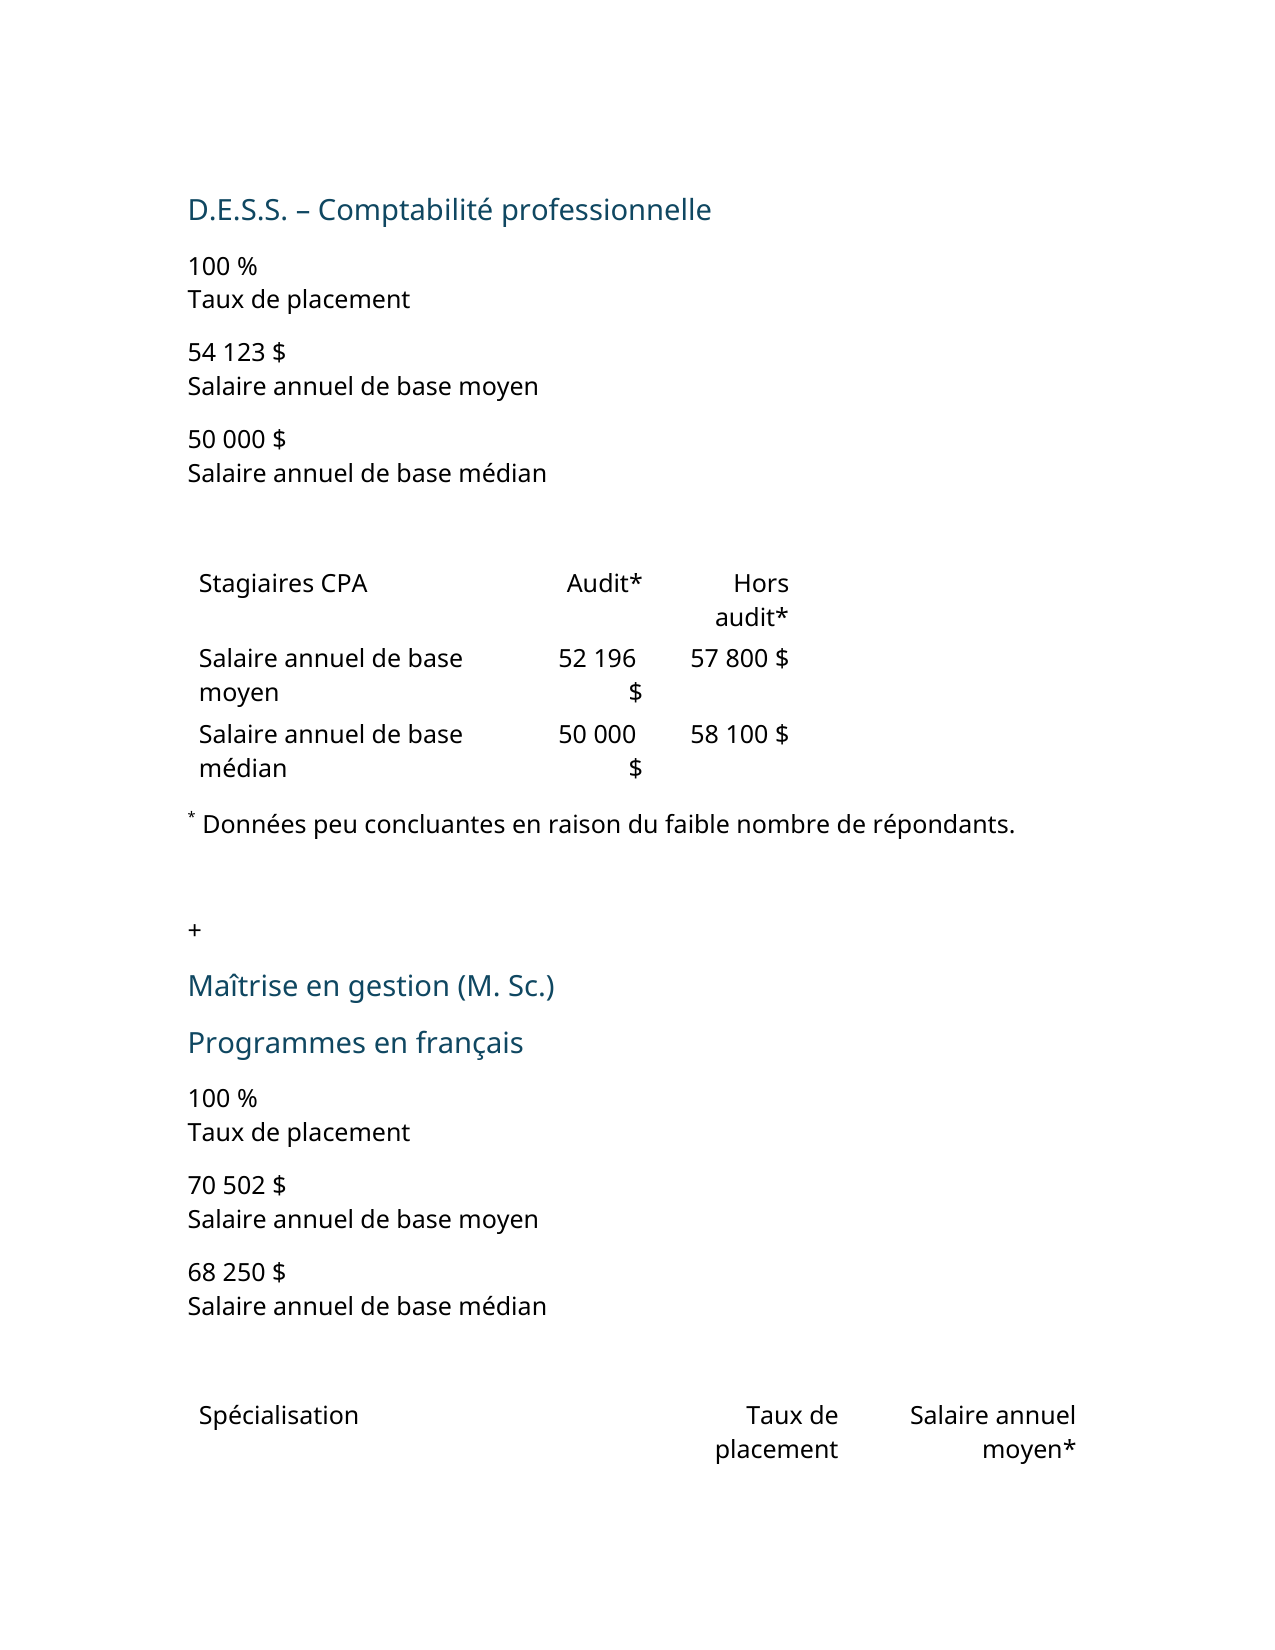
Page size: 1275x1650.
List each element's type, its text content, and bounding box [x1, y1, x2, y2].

subtitle Maîtrise en gestion (M. Sc.) [187, 966, 1087, 1005]
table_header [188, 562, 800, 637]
text 54 123 $ Salaire annuel de base moyen [187, 335, 1087, 403]
text 68 250 $ Salaire annuel de base médian [187, 1254, 1087, 1322]
text + [187, 913, 1087, 947]
text 50 000 $ Salaire annuel de base médian [187, 422, 1087, 490]
text 70 502 $ Salaire annuel de base moyen [187, 1167, 1087, 1235]
subtitle D.E.S.S. – Comptabilité professionnelle [187, 150, 1087, 229]
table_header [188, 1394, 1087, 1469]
text 100 % Taux de placement [187, 248, 1087, 316]
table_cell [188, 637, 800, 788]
text 100 % Taux de placement [187, 1080, 1087, 1148]
subtitle Programmes en français [187, 1022, 1087, 1062]
text * Données peu concluantes en raison du faible nombre de répondants. [187, 807, 1087, 841]
